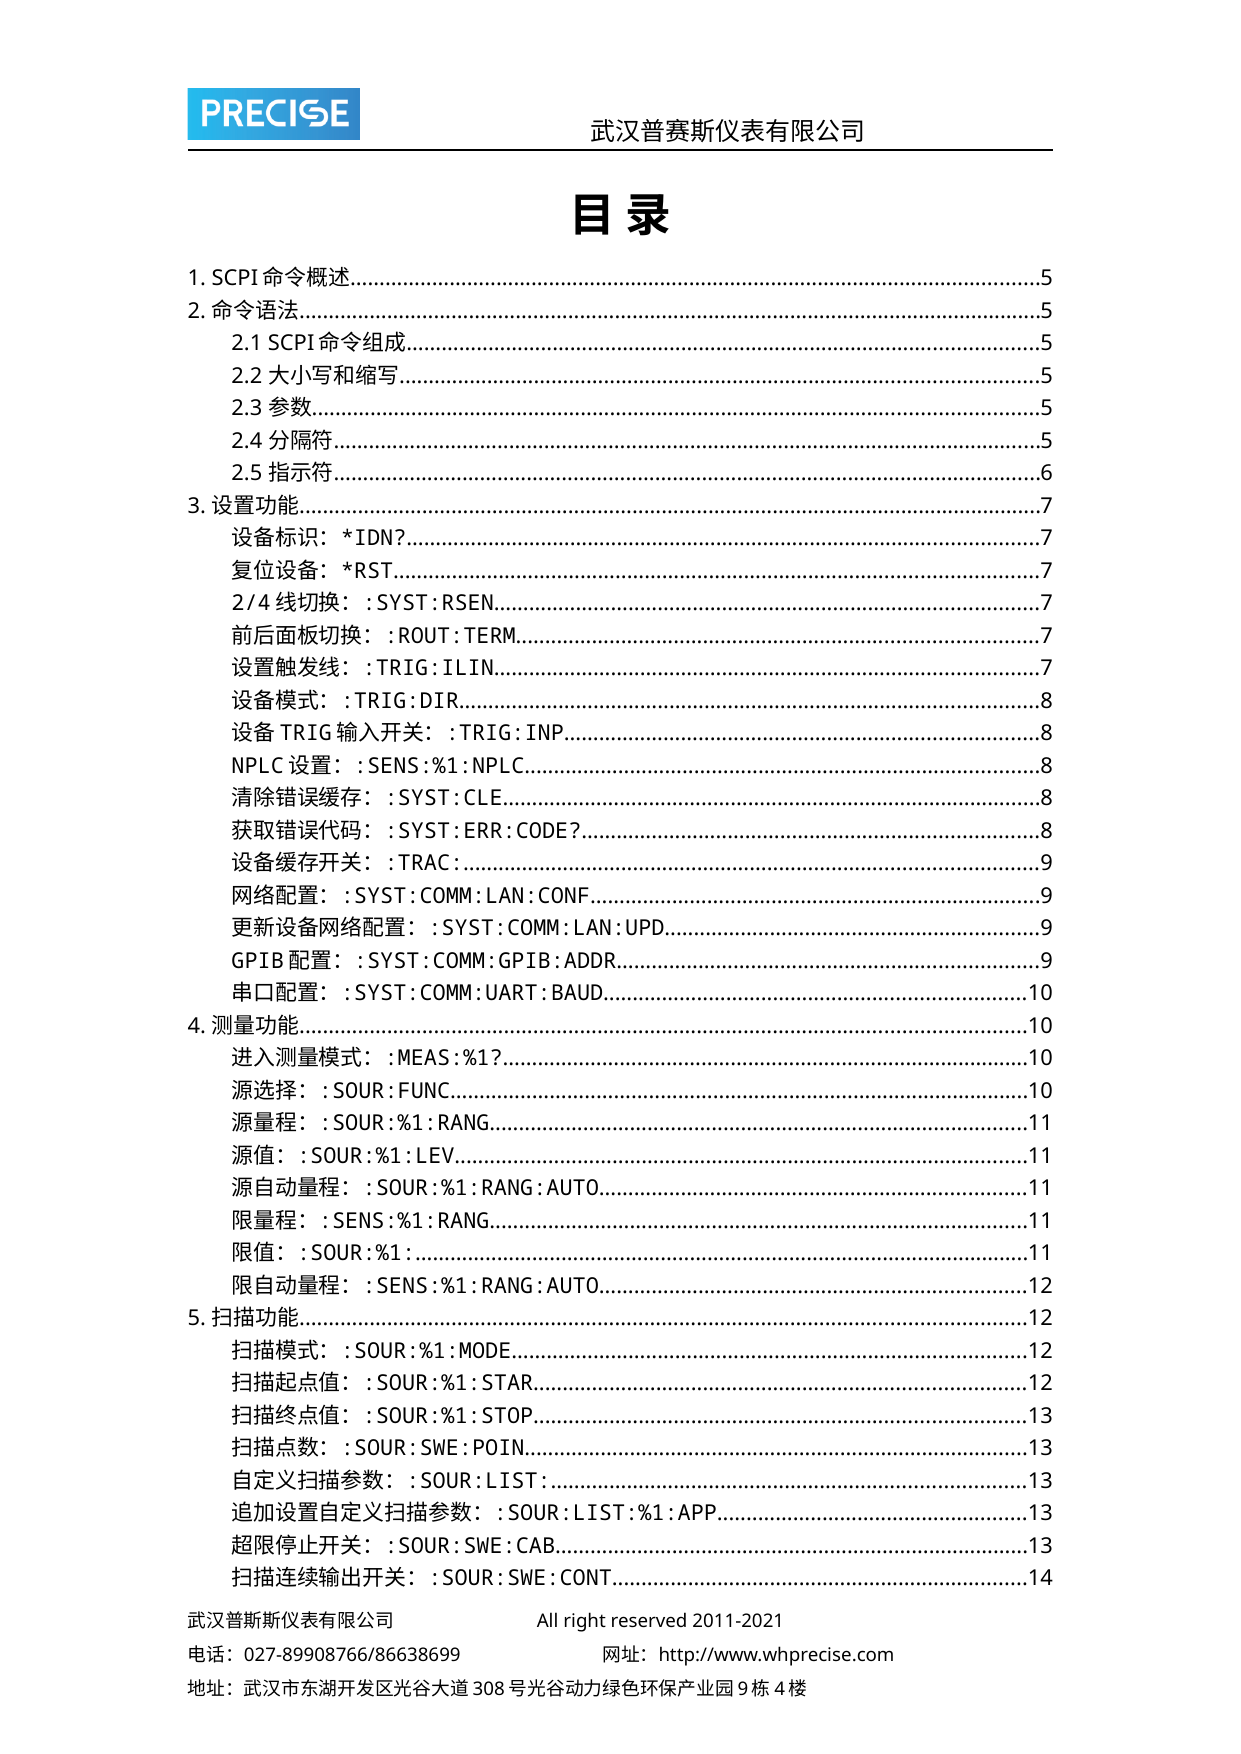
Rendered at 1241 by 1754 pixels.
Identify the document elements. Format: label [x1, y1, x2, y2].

picture [187, 88, 360, 140]
